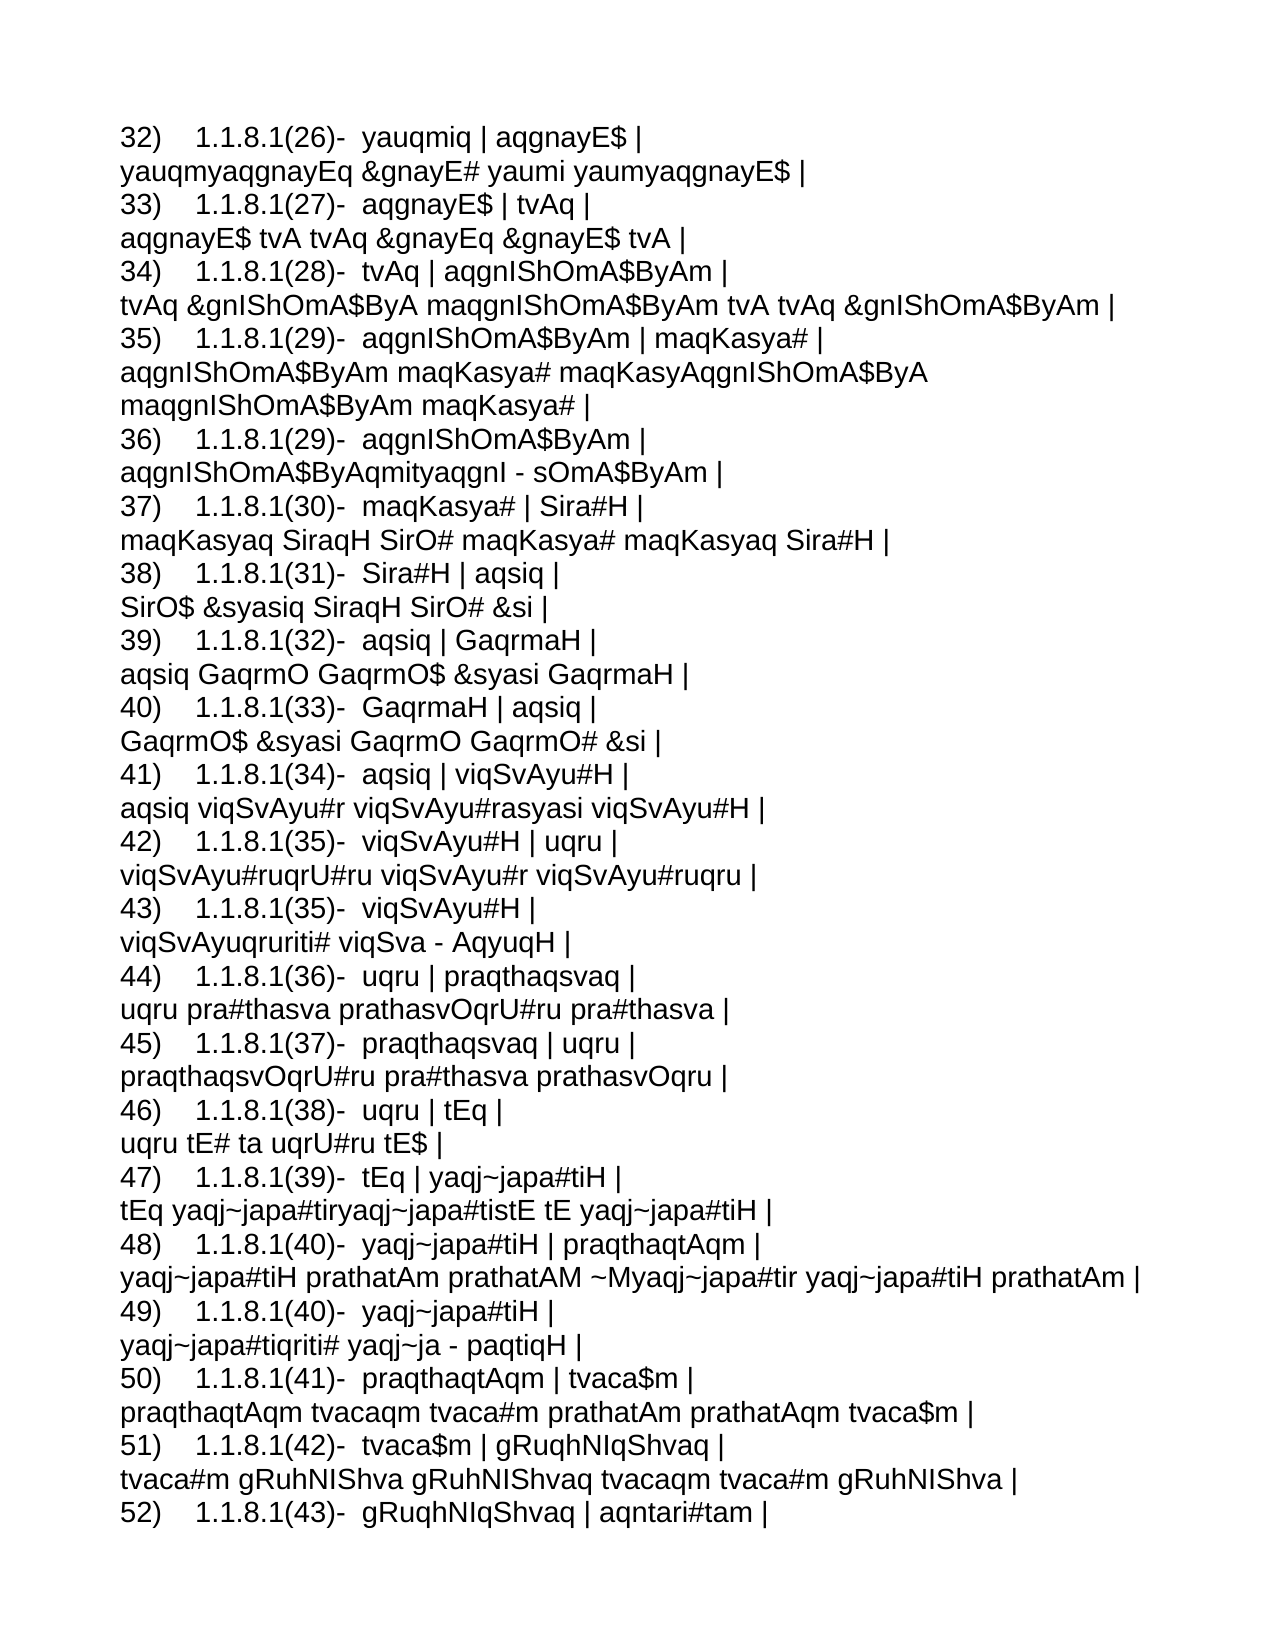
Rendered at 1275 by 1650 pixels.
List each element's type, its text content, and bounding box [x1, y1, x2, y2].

text 44) 1.1.8.1(36)- uqru | praqthaqsvaq | [120, 958, 1200, 992]
text 37) 1.1.8.1(30)- maqKasya# | Sira#H | [120, 489, 1200, 522]
text 46) 1.1.8.1(38)- uqru | tEq | [120, 1093, 1200, 1126]
text 32) 1.1.8.1(26)- yauqmiq | aqgnayE$ | [120, 120, 1200, 153]
text aqsiq viqSvAyu#r viqSvAyu#rasyasi viqSvAyu#H | [120, 791, 1200, 824]
text 50) 1.1.8.1(41)- praqthaqtAqm | tvaca$m | [120, 1361, 1200, 1394]
text 36) 1.1.8.1(29)- aqgnIShOmA$ByAm | [120, 422, 1200, 455]
text viqSvAyu#ruqrU#ru viqSvAyu#r viqSvAyu#ruqru | [120, 858, 1200, 891]
text aqgnIShOmA$ByAqmityaqgnI - sOmA$ByAm | [120, 455, 1200, 489]
text aqgnayE$ tvA tvAq &gnayEq &gnayE$ tvA | [120, 221, 1200, 254]
text 41) 1.1.8.1(34)- aqsiq | viqSvAyu#H | [120, 757, 1200, 791]
text uqru pra#thasva prathasvOqrU#ru pra#thasva | [120, 992, 1200, 1026]
text aqsiq GaqrmO GaqrmO$ &syasi GaqrmaH | [120, 657, 1200, 690]
text 49) 1.1.8.1(40)- yaqj~japa#tiH | [120, 1294, 1200, 1327]
text 47) 1.1.8.1(39)- tEq | yaqj~japa#tiH | [120, 1160, 1200, 1193]
text aqgnIShOmA$ByAm maqKasya# maqKasyAqgnIShOmA$ByA maqgnIShOmA$ByAm maqKasya# | [120, 355, 1200, 422]
text yaqj~japa#tiH prathatAm prathatAM ~Myaqj~japa#tir yaqj~japa#tiH prathatAm | [120, 1260, 1200, 1294]
text 52) 1.1.8.1(43)- gRuqhNIqShvaq | aqntari#tam | [120, 1495, 1200, 1529]
text tvAq &gnIShOmA$ByA maqgnIShOmA$ByAm tvA tvAq &gnIShOmA$ByAm | [120, 288, 1200, 321]
text yaqj~japa#tiqriti# yaqj~ja - paqtiqH | [120, 1327, 1200, 1361]
text SirO$ &syasiq SiraqH SirO# &si | [120, 589, 1200, 623]
text 43) 1.1.8.1(35)- viqSvAyu#H | [120, 891, 1200, 925]
text 42) 1.1.8.1(35)- viqSvAyu#H | uqru | [120, 824, 1200, 858]
text praqthaqtAqm tvacaqm tvaca#m prathatAm prathatAqm tvaca$m | [120, 1394, 1200, 1428]
text 34) 1.1.8.1(28)- tvAq | aqgnIShOmA$ByAm | [120, 254, 1200, 288]
text maqKasyaq SiraqH SirO# maqKasya# maqKasyaq Sira#H | [120, 522, 1200, 556]
text uqru tE# ta uqrU#ru tE$ | [120, 1126, 1200, 1160]
text yauqmyaqgnayEq &gnayE# yaumi yaumyaqgnayE$ | [120, 153, 1200, 187]
text GaqrmO$ &syasi GaqrmO GaqrmO# &si | [120, 724, 1200, 757]
text viqSvAyuqruriti# viqSva - AqyuqH | [120, 925, 1200, 958]
text 48) 1.1.8.1(40)- yaqj~japa#tiH | praqthaqtAqm | [120, 1227, 1200, 1260]
text tvaca#m gRuhNIShva gRuhNIShvaq tvacaqm tvaca#m gRuhNIShva | [120, 1462, 1200, 1495]
text 51) 1.1.8.1(42)- tvaca$m | gRuqhNIqShvaq | [120, 1428, 1200, 1462]
text 45) 1.1.8.1(37)- praqthaqsvaq | uqru | [120, 1026, 1200, 1059]
text praqthaqsvOqrU#ru pra#thasva prathasvOqru | [120, 1059, 1200, 1093]
text 40) 1.1.8.1(33)- GaqrmaH | aqsiq | [120, 690, 1200, 724]
text 39) 1.1.8.1(32)- aqsiq | GaqrmaH | [120, 623, 1200, 657]
text 35) 1.1.8.1(29)- aqgnIShOmA$ByAm | maqKasya# | [120, 321, 1200, 355]
text 38) 1.1.8.1(31)- Sira#H | aqsiq | [120, 556, 1200, 589]
text tEq yaqj~japa#tiryaqj~japa#tistE tE yaqj~japa#tiH | [120, 1193, 1200, 1227]
text 33) 1.1.8.1(27)- aqgnayE$ | tvAq | [120, 187, 1200, 221]
